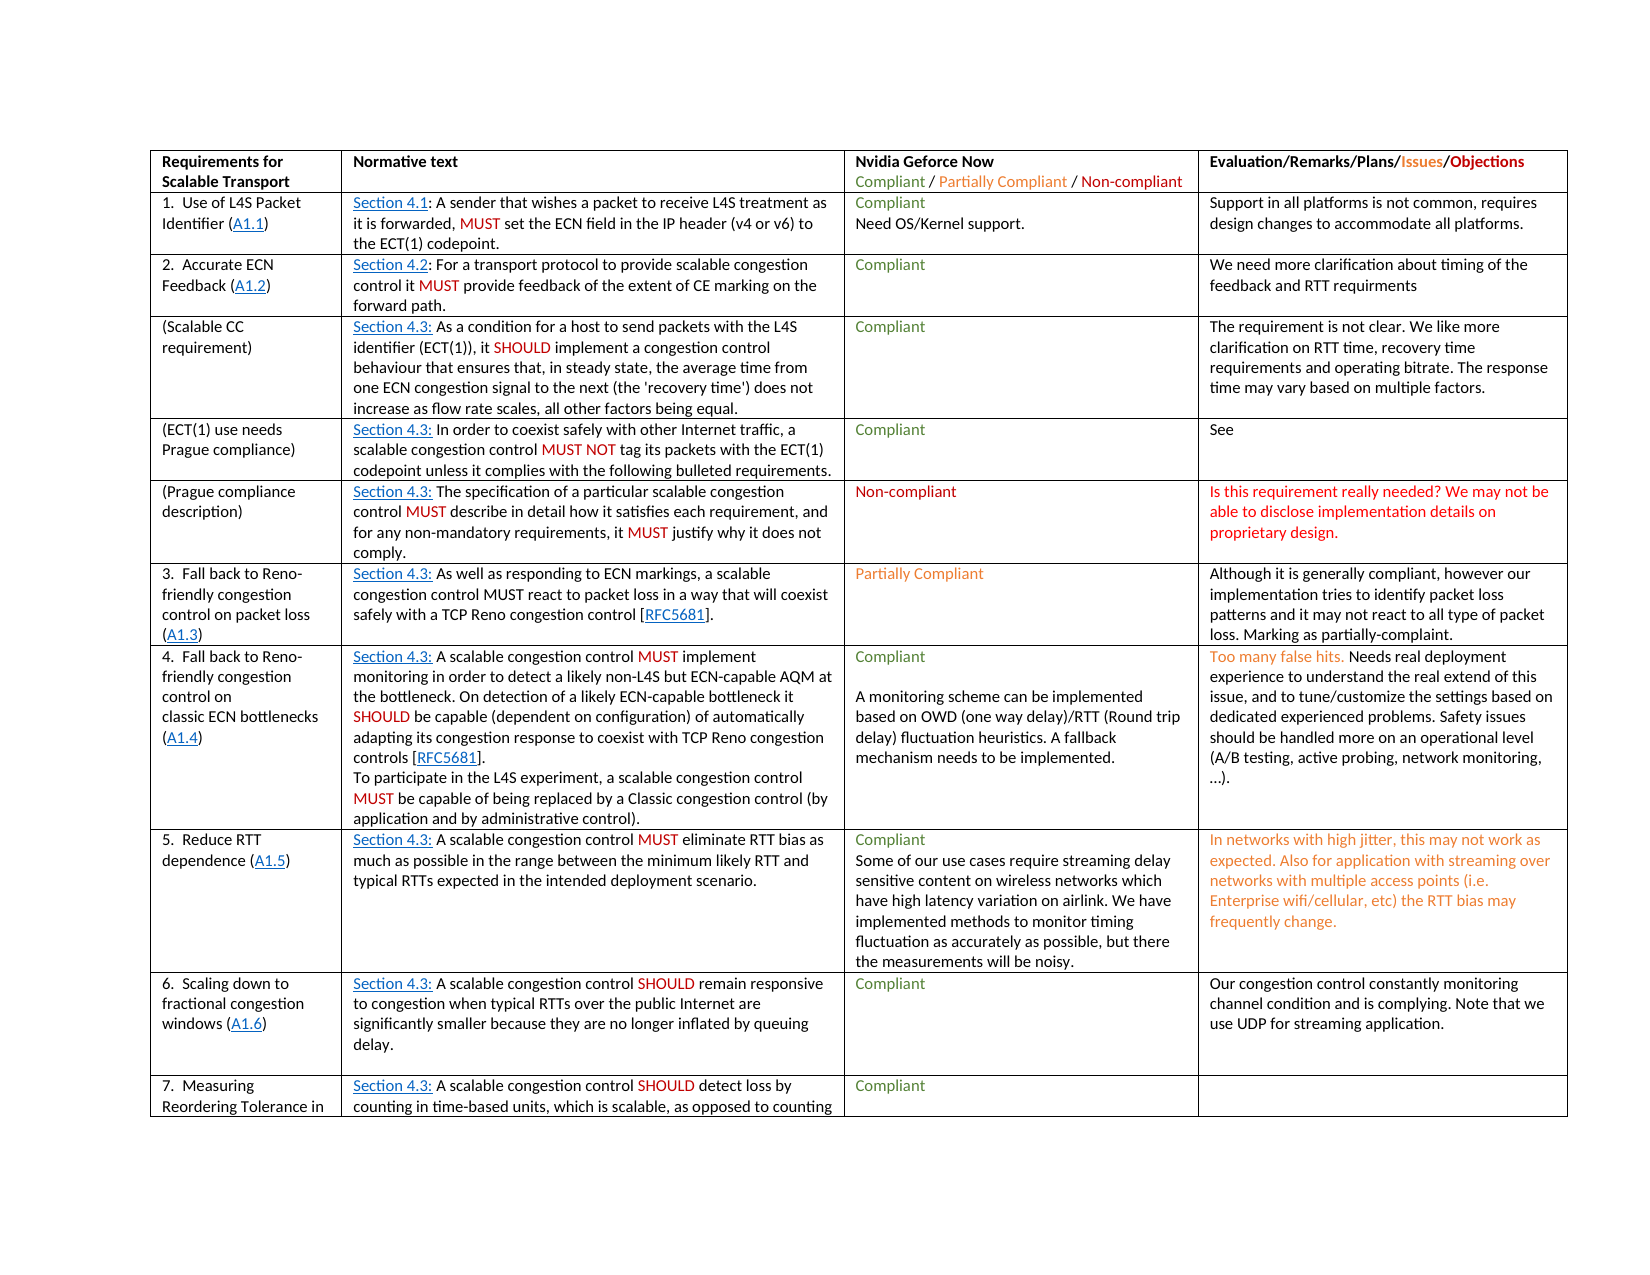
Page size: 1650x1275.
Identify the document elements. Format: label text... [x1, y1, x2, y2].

table_cell Section 4.3: A scalable congestion control MUST implement monitoring in order to detect a likely non-L4S but ECN-capable AQM at the bottleneck. On detection of a likely ECN-capable bottleneck it SHOULD be capable (dependent on configuration) of automatically adapting its congestion response to coexist with TCP Reno congestion controls [RFC5681]. To participate in the L4S experiment, a scalable congestion control MUST be capable of being replaced by a Classic congestion control (by application and by administrative control). [342, 646, 844, 829]
table_cell (Prague compliance description) [151, 481, 341, 562]
table_cell 6. Scaling down to fractional congestion windows (A1.6) [151, 973, 341, 1074]
table_cell (ECT(1) use needs Prague compliance) [151, 419, 341, 480]
table_cell Section 4.3: The specification of a particular scalable congestion control MUST describe in detail how it satisfies each requirement, and for any non-mandatory requirements, it MUST justify why it does not comply. [342, 481, 844, 562]
table_cell 3. Fall back to Reno-friendly congestion control on packet loss (A1.3) [151, 564, 341, 645]
table_cell In networks with high jitter, this may not work as expected. Also for application with streaming over networks with multiple access points (i.e. Enterprise wifi/cellular, etc) the RTT bias may frequently change. [1199, 830, 1567, 972]
table_cell 5. Reduce RTT dependence (A1.5) [151, 830, 341, 972]
table_cell Too many false hits. Needs real deployment experience to understand the real extend of this issue, and to tune/customize the settings based on dedicated experienced problems. Safety issues should be handled more on an operational level (A/B testing, active probing, network monitoring, …). [1199, 646, 1567, 829]
table_cell Section 4.2: For a transport protocol to provide scalable congestion control it MUST provide feedback of the extent of CE marking on the forward path. [342, 255, 844, 316]
table_cell 1. Use of L4S Packet Identifier (A1.1) [151, 193, 341, 254]
table_cell Section 4.1: A sender that wishes a packet to receive L4S treatment as it is forwarded, MUST set the ECN field in the IP header (v4 or v6) to the ECT(1) codepoint. [342, 193, 844, 254]
table_cell 4. Fall back to Reno-friendly congestion control on classic ECN bottlenecks (A1.4) [151, 646, 341, 829]
table_header Normative text [342, 151, 844, 192]
table_cell Section 4.3: As well as responding to ECN markings, a scalable congestion control MUST react to packet loss in a way that will coexist safely with a TCP Reno congestion control [RFC5681]. [342, 564, 844, 645]
table_cell Non-compliant [845, 481, 1198, 562]
table_cell The requirement is not clear. We like more clarification on RTT time, recovery time requirements and operating bitrate. The response time may vary based on multiple factors. [1199, 317, 1567, 418]
table_cell Section 4.3: In order to coexist safely with other Internet traffic, a scalable congestion control MUST NOT tag its packets with the ECT(1) codepoint unless it complies with the following bulleted requirements. [342, 419, 844, 480]
table_header Nvidia Geforce Now Compliant / Partially Compliant / Non-compliant [845, 151, 1198, 192]
table_cell See [1199, 419, 1567, 480]
table_cell Section 4.3: A scalable congestion control SHOULD remain responsive to congestion when typical RTTs over the public Internet are significantly smaller because they are no longer inflated by queuing delay. [342, 973, 844, 1074]
table_header Requirements for Scalable Transport [151, 151, 341, 192]
table_cell Although it is generally compliant, however our implementation tries to identify packet loss patterns and it may not react to all type of packet loss. Marking as partially-complaint. [1199, 564, 1567, 645]
table_cell Support in all platforms is not common, requires design changes to accommodate all platforms. [1199, 193, 1567, 254]
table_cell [342, 1076, 844, 1116]
table_cell Compliant [845, 973, 1198, 1074]
table_cell Is this requirement really needed? We may not be able to disclose implementation details on proprietary design. [1199, 481, 1567, 562]
table_cell Compliant [845, 1076, 1198, 1116]
table_cell Our congestion control constantly monitoring channel condition and is complying. Note that we use UDP for streaming application. [1199, 973, 1567, 1074]
table_cell Compliant [845, 255, 1198, 316]
table_cell Section 4.3: As a condition for a host to send packets with the L4S identifier (ECT(1)), it SHOULD implement a congestion control behaviour that ensures that, in steady state, the average time from one ECN congestion signal to the next (the 'recovery time') does not increase as flow rate scales, all other factors being equal. [342, 317, 844, 418]
table_cell Compliant Need OS/Kernel support. [845, 193, 1198, 254]
table_cell Partially Compliant [845, 564, 1198, 645]
table_cell [1199, 1076, 1567, 1116]
table_cell Section 4.3: A scalable congestion control MUST eliminate RTT bias as much as possible in the range between the minimum likely RTT and typical RTTs expected in the intended deployment scenario. [342, 830, 844, 972]
table_cell Compliant [845, 419, 1198, 480]
table_header Evaluation/Remarks/Plans/Issues/Objections [1199, 151, 1567, 192]
table_cell Compliant [845, 317, 1198, 418]
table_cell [151, 1076, 341, 1116]
table_cell We need more clarification about timing of the feedback and RTT requirments [1199, 255, 1567, 316]
table_cell 2. Accurate ECN Feedback (A1.2) [151, 255, 341, 316]
table_cell Compliant Some of our use cases require streaming delay sensitive content on wireless networks which have high latency variation on airlink. We have implemented methods to monitor timing fluctuation as accurately as possible, but there the measurements will be noisy. [845, 830, 1198, 972]
table_cell Compliant A monitoring scheme can be implemented based on OWD (one way delay)/RTT (Round trip delay) fluctuation heuristics. A fallback mechanism needs to be implemented. [845, 646, 1198, 829]
table_cell (Scalable CC requirement) [151, 317, 341, 418]
